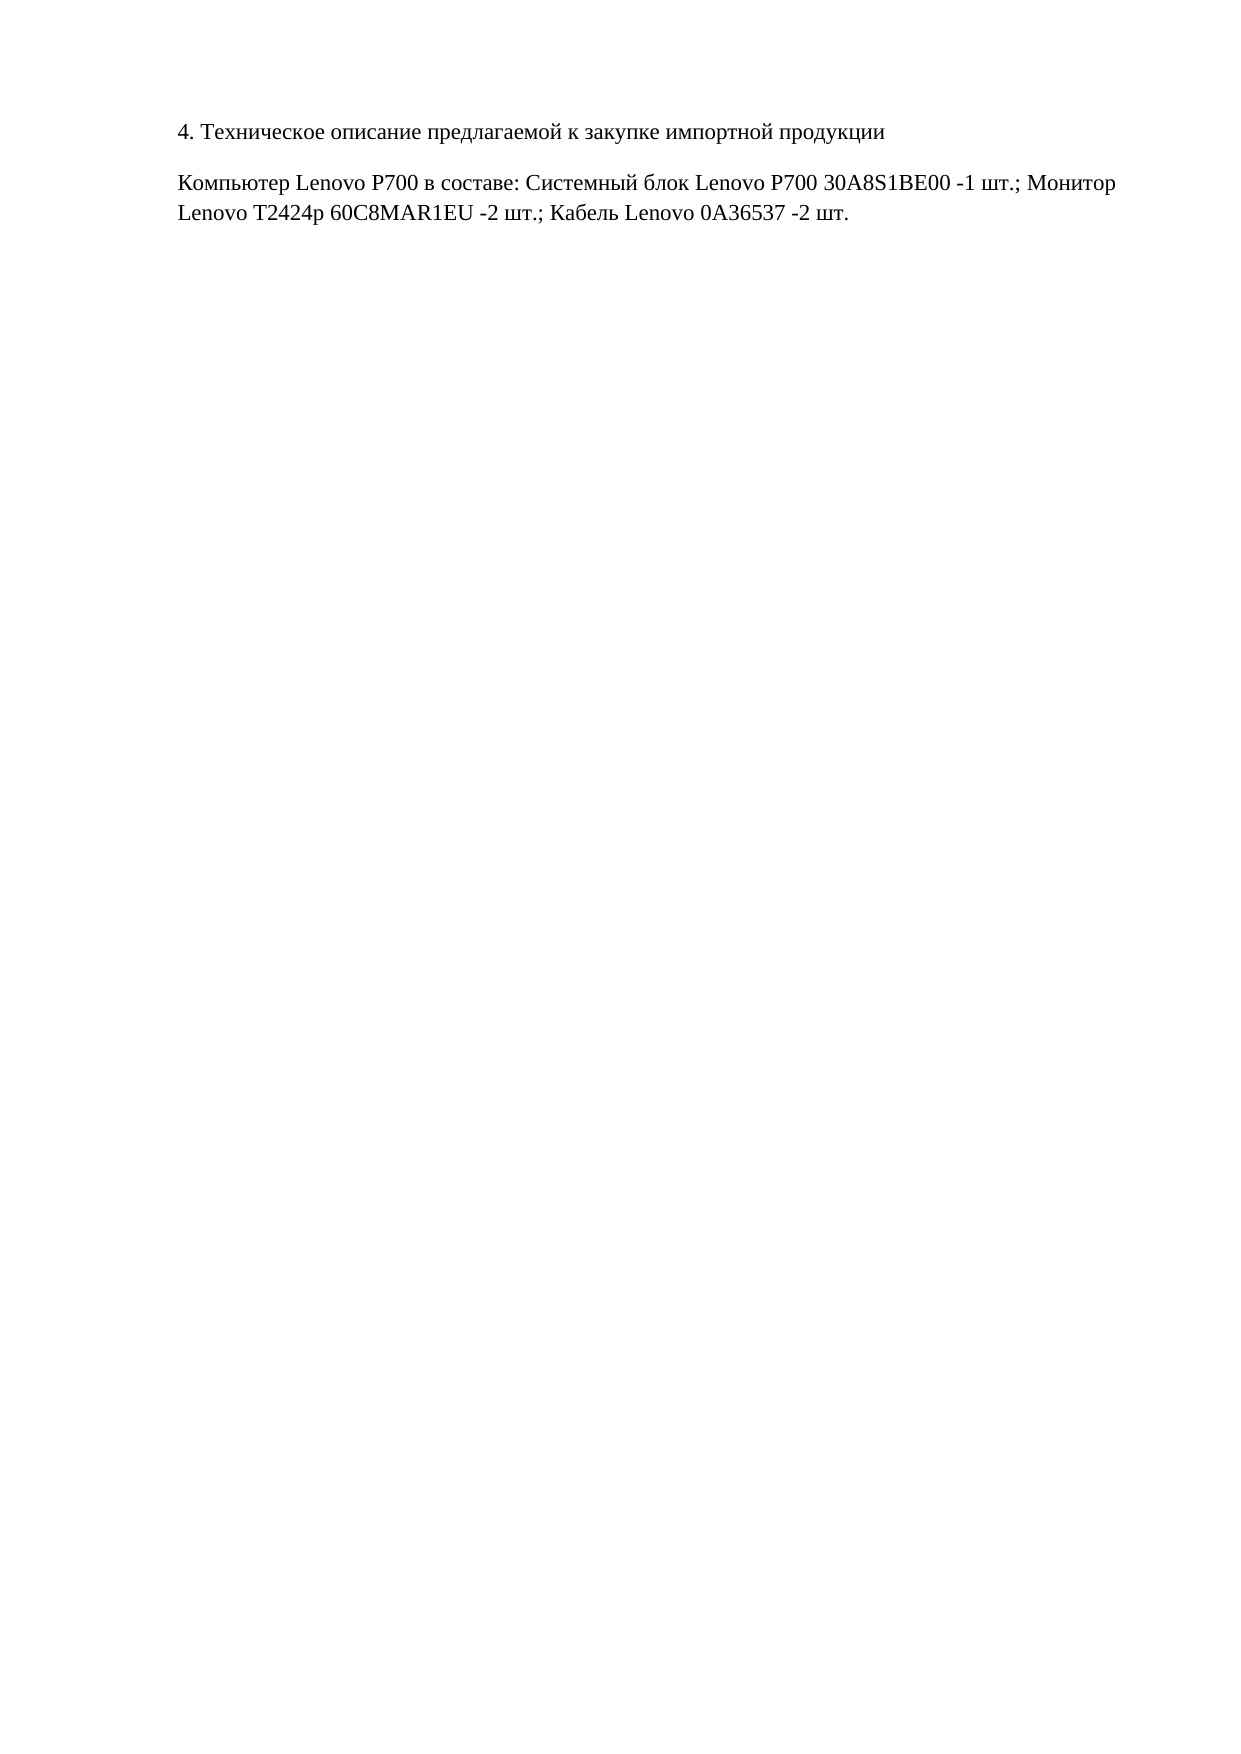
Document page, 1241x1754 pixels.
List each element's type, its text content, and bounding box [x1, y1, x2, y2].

text 4. Техническое описание предлагаемой к закупке импортной продукции [177, 118, 1152, 144]
text Компьютер Lenovo P700 в составе: Системный блок Lenovo P700 30A8S1BE00 -1 шт.; Монитор Lenovo T2424p 60C8MAR1EU -2 шт.; Кабель Lenovo 0A36537 -2 шт. [177, 169, 1152, 226]
